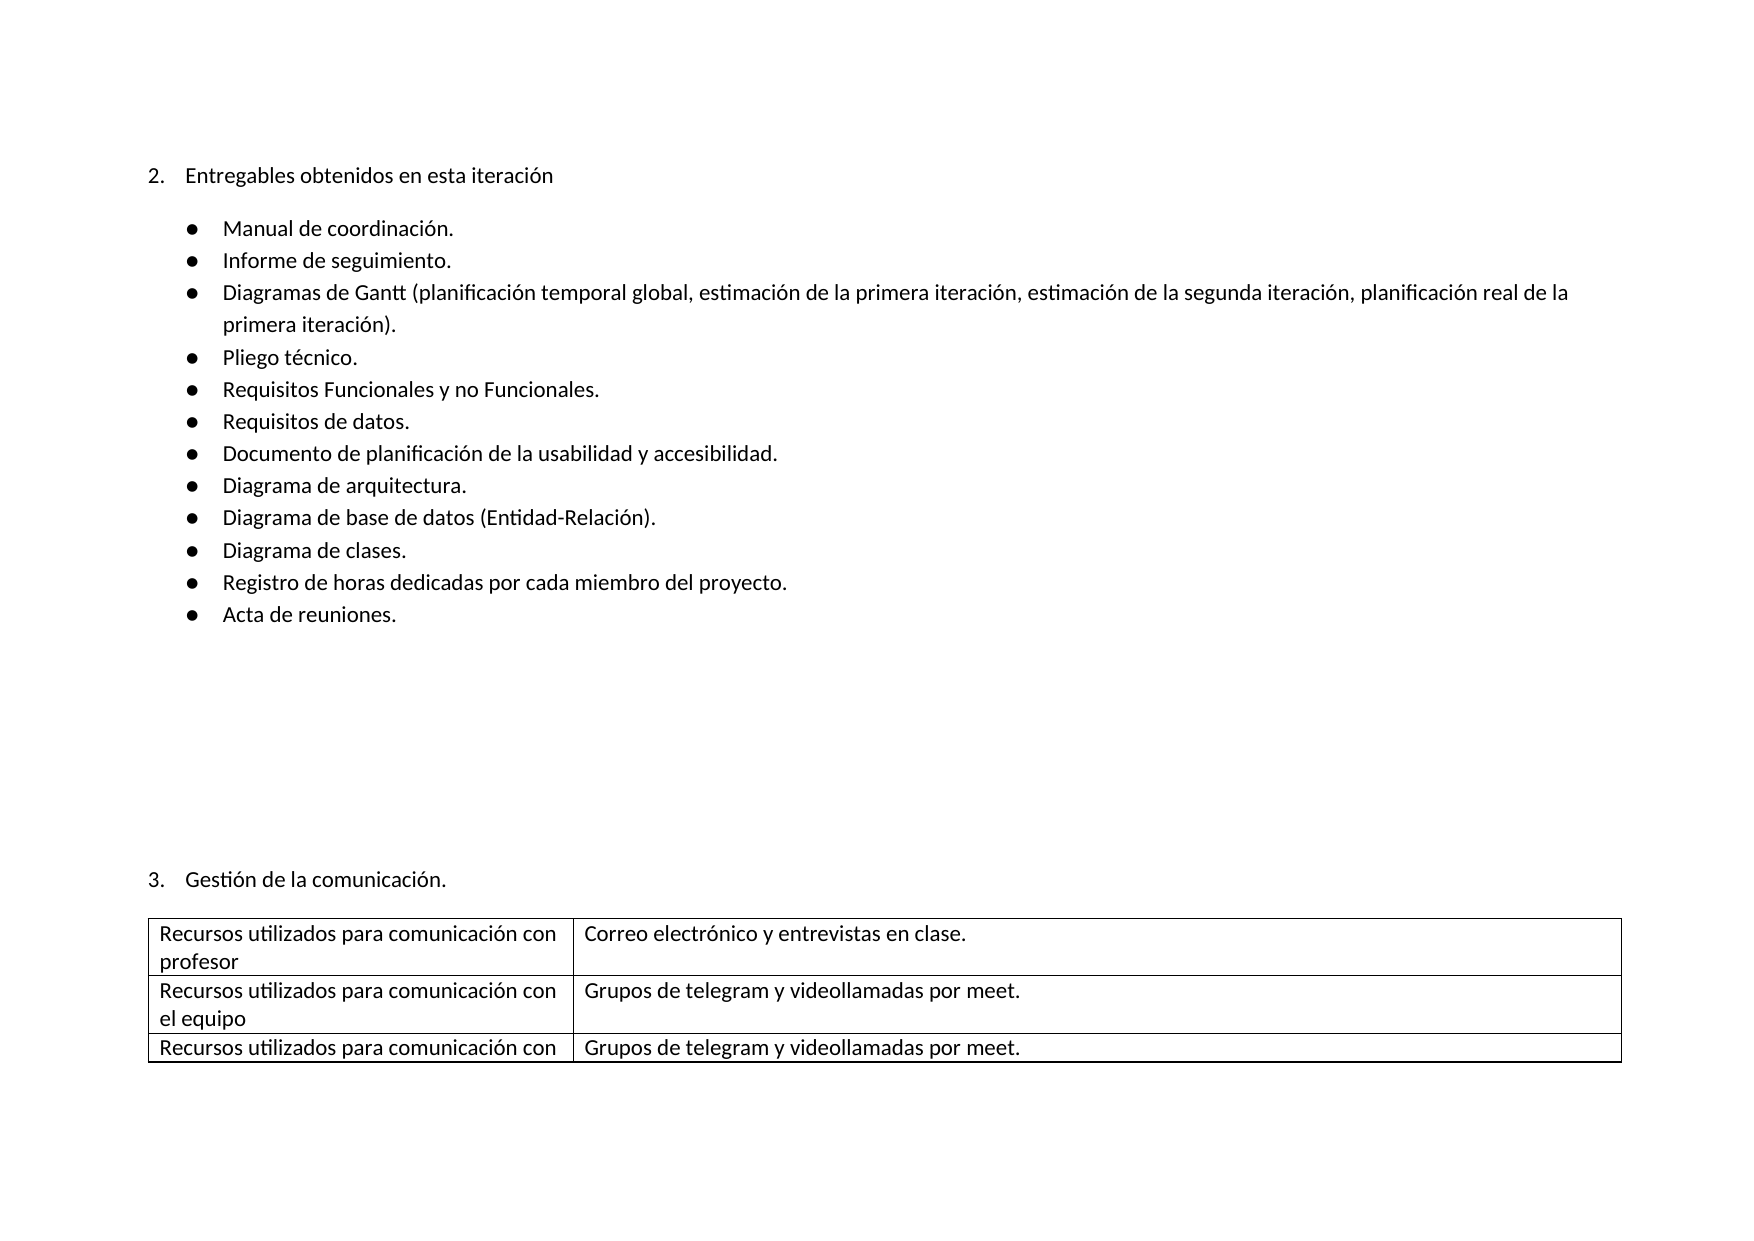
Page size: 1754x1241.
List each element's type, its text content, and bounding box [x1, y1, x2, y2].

list Diagramas de Gantt (planificación temporal global, estimación de la primera iteración, estimación de la segunda iteración, planificación real de la primera iteración). [185, 278, 1606, 338]
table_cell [574, 976, 1621, 1032]
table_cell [574, 1034, 1621, 1061]
list Documento de planificación de la usabilidad y accesibilidad. [185, 439, 1606, 467]
list Informe de seguimiento. [185, 246, 1606, 274]
list Pliego técnico. [185, 343, 1606, 371]
list Requisitos de datos. [185, 407, 1606, 435]
table_header Correo electrónico y entrevistas en clase. [574, 919, 1621, 975]
table_header Recursos utilizados para comunicación con profesor [149, 919, 573, 975]
list Diagrama de arquitectura. [185, 471, 1606, 499]
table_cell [149, 1034, 573, 1061]
list Entregables obtenidos en esta iteración [148, 161, 1606, 189]
list Registro de horas dedicadas por cada miembro del proyecto. [185, 568, 1606, 596]
list Acta de reuniones. [185, 600, 1606, 628]
list Requisitos Funcionales y no Funcionales. [185, 375, 1606, 403]
list Gestión de la comunicación. [148, 865, 1606, 893]
table_cell Recursos utilizados para comunicación con el equipo [149, 976, 573, 1032]
list Diagrama de base de datos (Entidad-Relación). [185, 503, 1606, 532]
list Manual de coordinación. [185, 214, 1606, 242]
list Diagrama de clases. [185, 536, 1606, 564]
